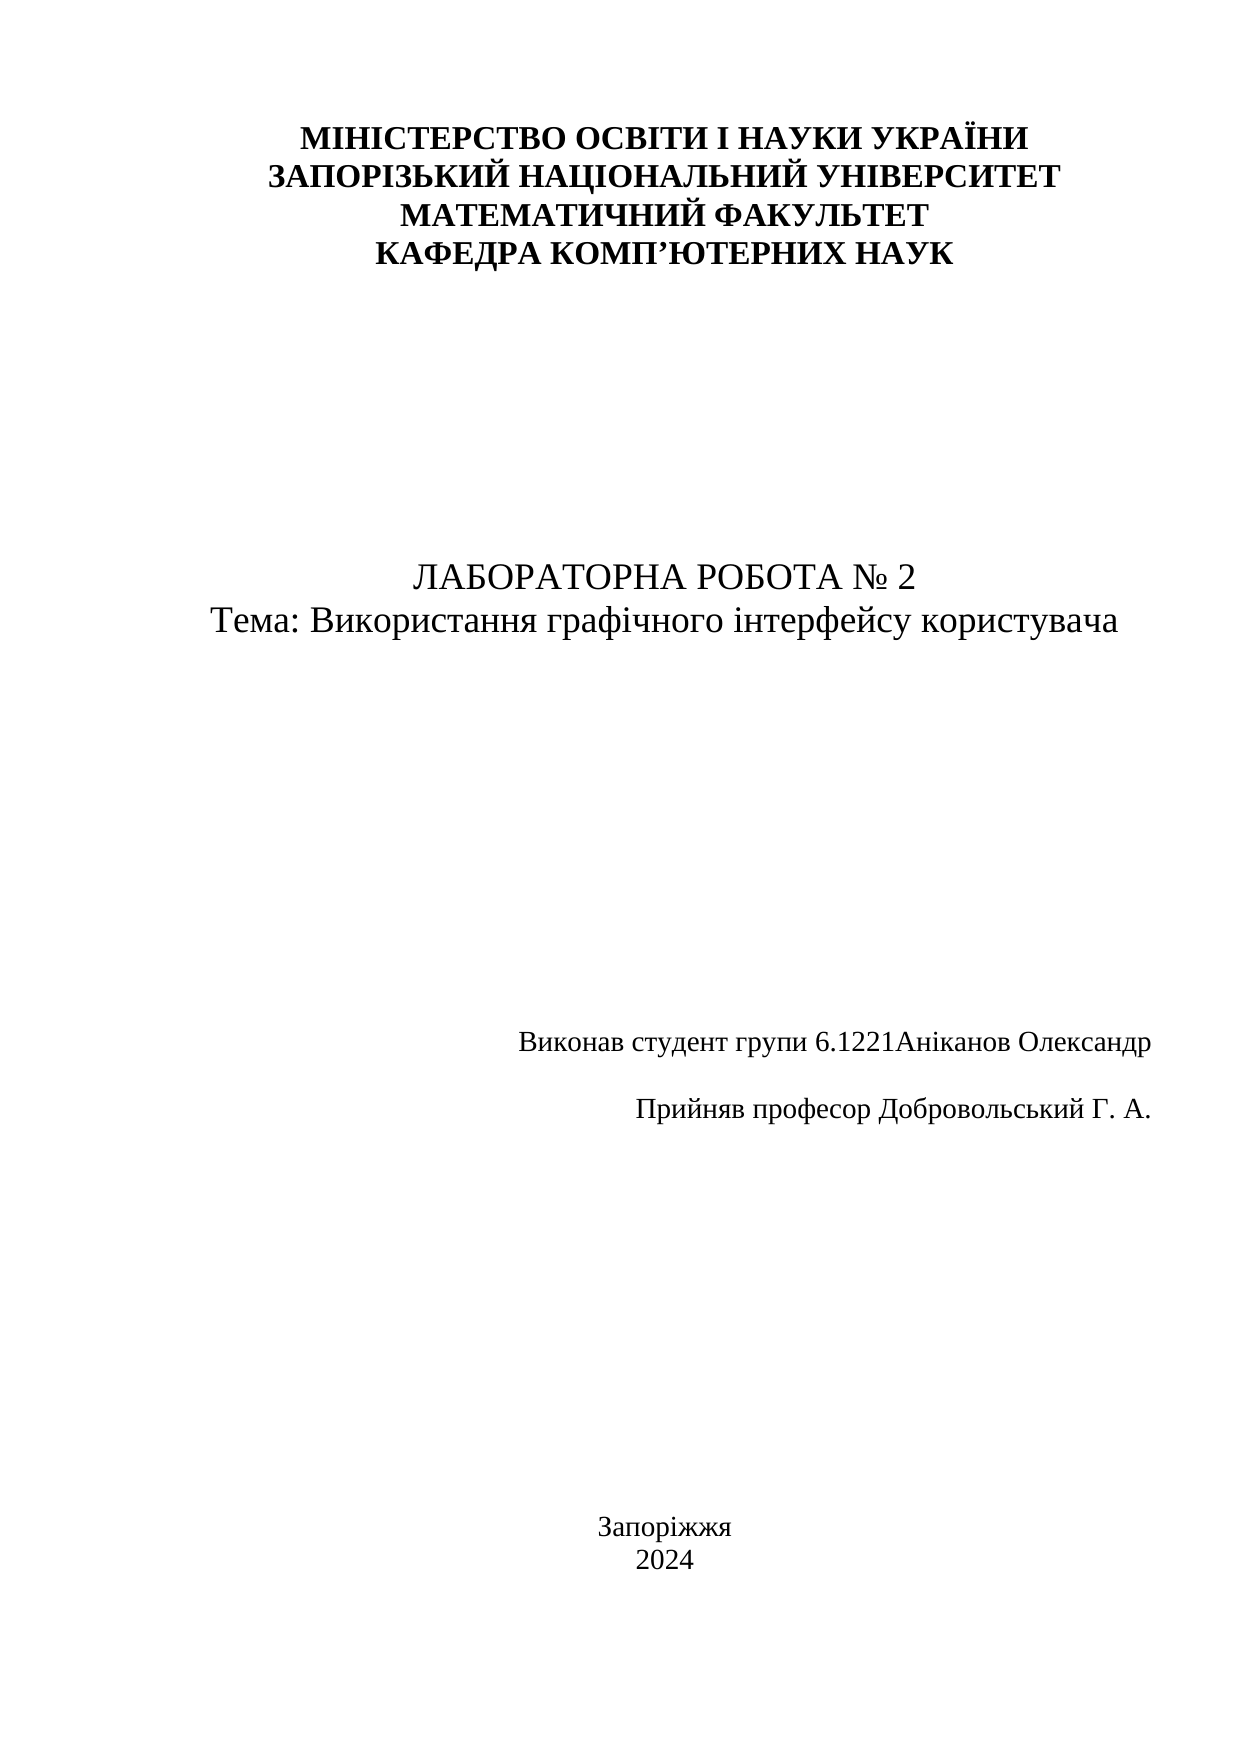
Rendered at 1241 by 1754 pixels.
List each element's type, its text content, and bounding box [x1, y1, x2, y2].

text ЗАПОРІЗЬКИЙ НАЦІОНАЛЬНИЙ УНІВЕРСИТЕТ [177, 156, 1152, 195]
text Запоріжжя [177, 1509, 1152, 1542]
text МІНІСТЕРСТВО ОСВІТИ І НАУКИ УКРАЇНИ [177, 118, 1152, 156]
text 2024 [177, 1542, 1152, 1576]
text ЛАБОРАТОРНА РОБОТА № 2 [177, 554, 1152, 598]
text Тема: Використання графічного інтерфейсу користувача [177, 598, 1152, 641]
text Прийняв професор Добровольський Г. А. [177, 1091, 1152, 1125]
text МАТЕМАТИЧНИЙ ФАКУЛЬТЕТ [177, 195, 1152, 233]
text Виконав студент групи 6.1221Аніканов Олександр [177, 1024, 1152, 1058]
text КАФЕДРА КОМП’ЮТЕРНИХ НАУК [177, 233, 1152, 271]
